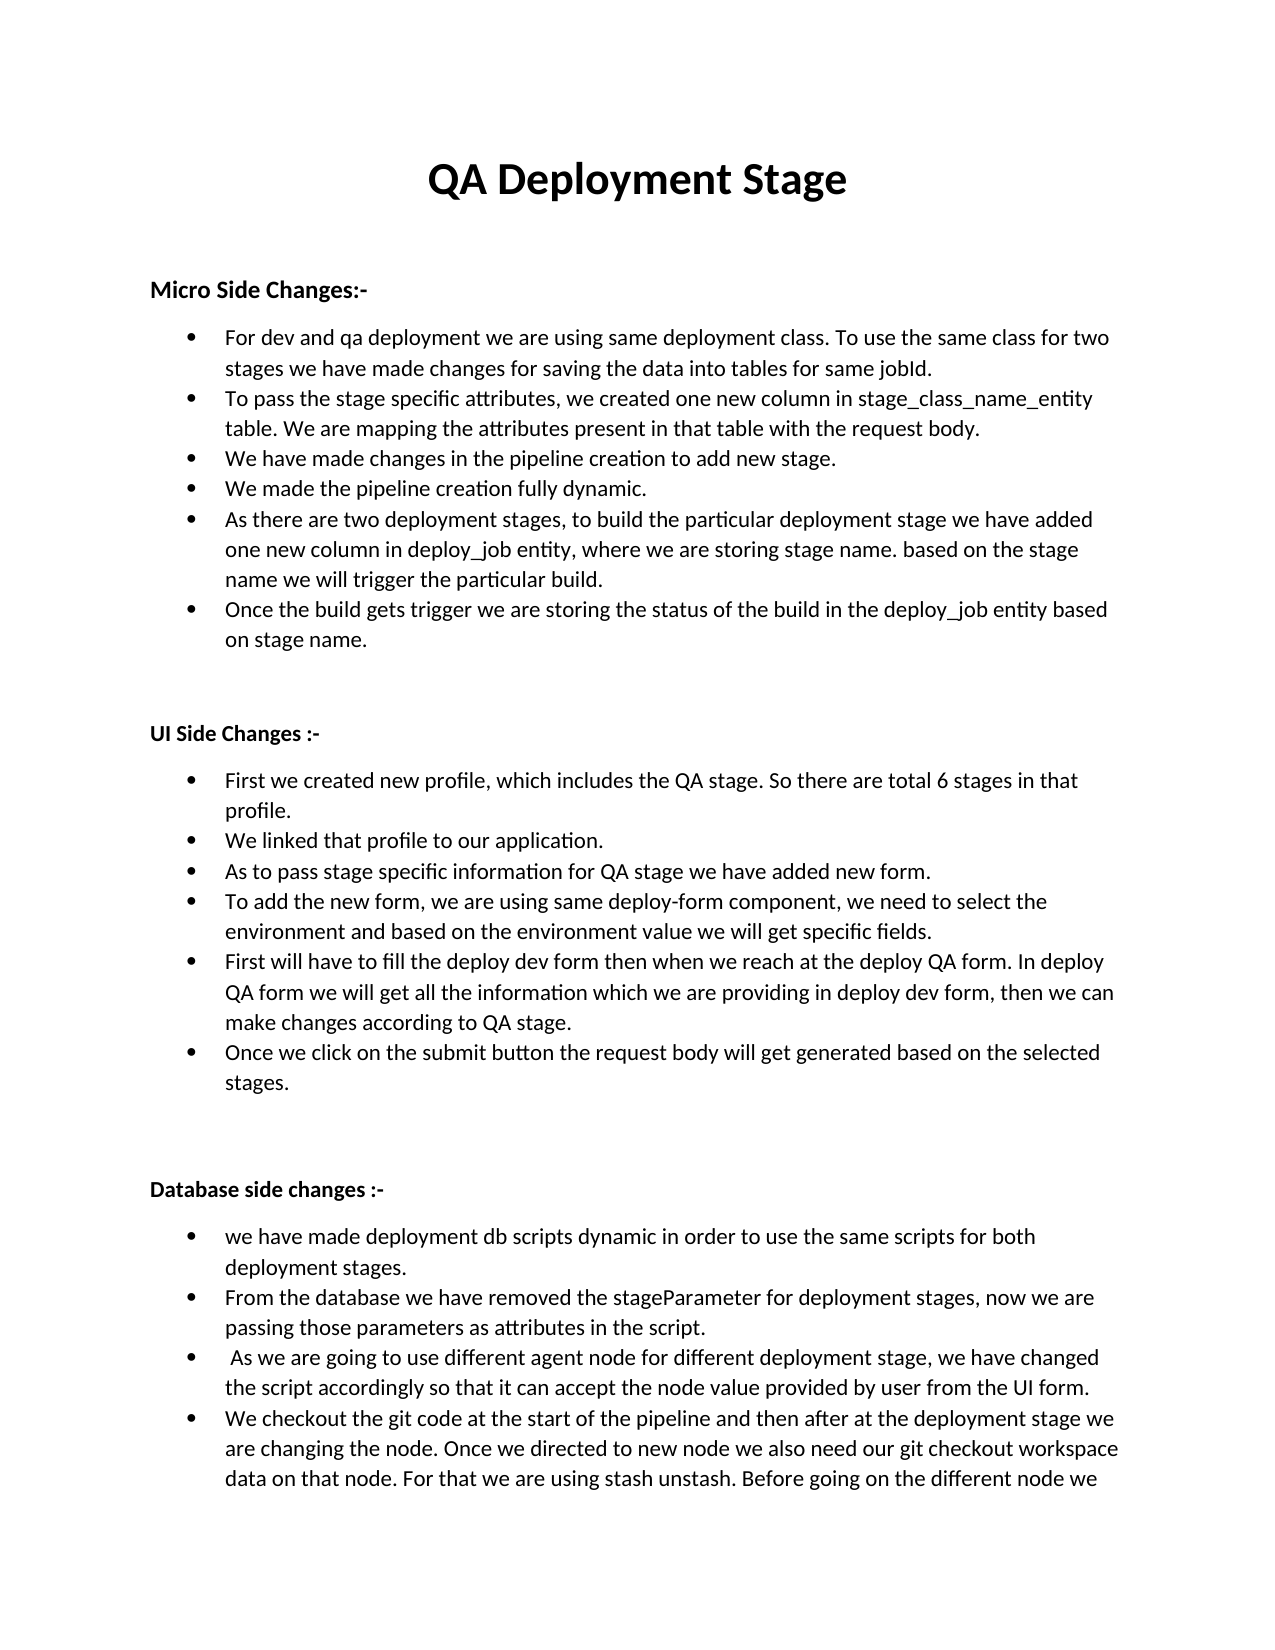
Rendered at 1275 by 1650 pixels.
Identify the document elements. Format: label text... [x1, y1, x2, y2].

list First will have to fill the deploy dev form then when we reach at the deploy QA form. In deploy QA form we will get all the information which we are providing in deploy dev form, then we can make changes according to QA stage. [187, 947, 1125, 1036]
list First we created new profile, which includes the QA stage. So there are total 6 stages in that profile. [187, 766, 1125, 824]
list For dev and qa deployment we are using same deployment class. To use the same class for two stages we have made changes for saving the data into tables for same jobId. [187, 323, 1125, 382]
list We made the pipeline creation fully dynamic. [187, 474, 1125, 502]
list To add the new form, we are using same deploy-form component, we need to select the environment and based on the environment value we will get specific fields. [187, 887, 1125, 945]
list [187, 1404, 1125, 1492]
list As there are two deployment stages, to build the particular deployment stage we have added one new column in deploy_job entity, where we are storing stage name. based on the stage name we will trigger the particular build. [187, 505, 1125, 593]
list From the database we have removed the stageParameter for deployment stages, now we are passing those parameters as attributes in the script. [187, 1283, 1125, 1341]
text Database side changes :- [150, 1176, 1125, 1203]
text Micro Side Changes:- [150, 274, 1125, 304]
text UI Side Changes :- [150, 719, 1125, 747]
list To pass the stage specific attributes, we created one new column in stage_class_name_entity table. We are mapping the attributes present in that table with the request body. [187, 384, 1125, 442]
list We linked that profile to our application. [187, 827, 1125, 854]
list As we are going to use different agent node for different deployment stage, we have changed the script accordingly so that it can accept the node value provided by user from the UI form. [187, 1343, 1125, 1401]
text QA Deployment Stage [150, 150, 1125, 206]
list We have made changes in the pipeline creation to add new stage. [187, 444, 1125, 472]
list we have made deployment db scripts dynamic in order to use the same scripts for both deployment stages. [187, 1222, 1125, 1281]
list Once the build gets trigger we are storing the status of the build in the deploy_job entity based on stage name. [187, 595, 1125, 653]
list As to pass stage specific information for QA stage we have added new form. [187, 857, 1125, 885]
list Once we click on the submit button the request body will get generated based on the selected stages. [187, 1038, 1125, 1096]
